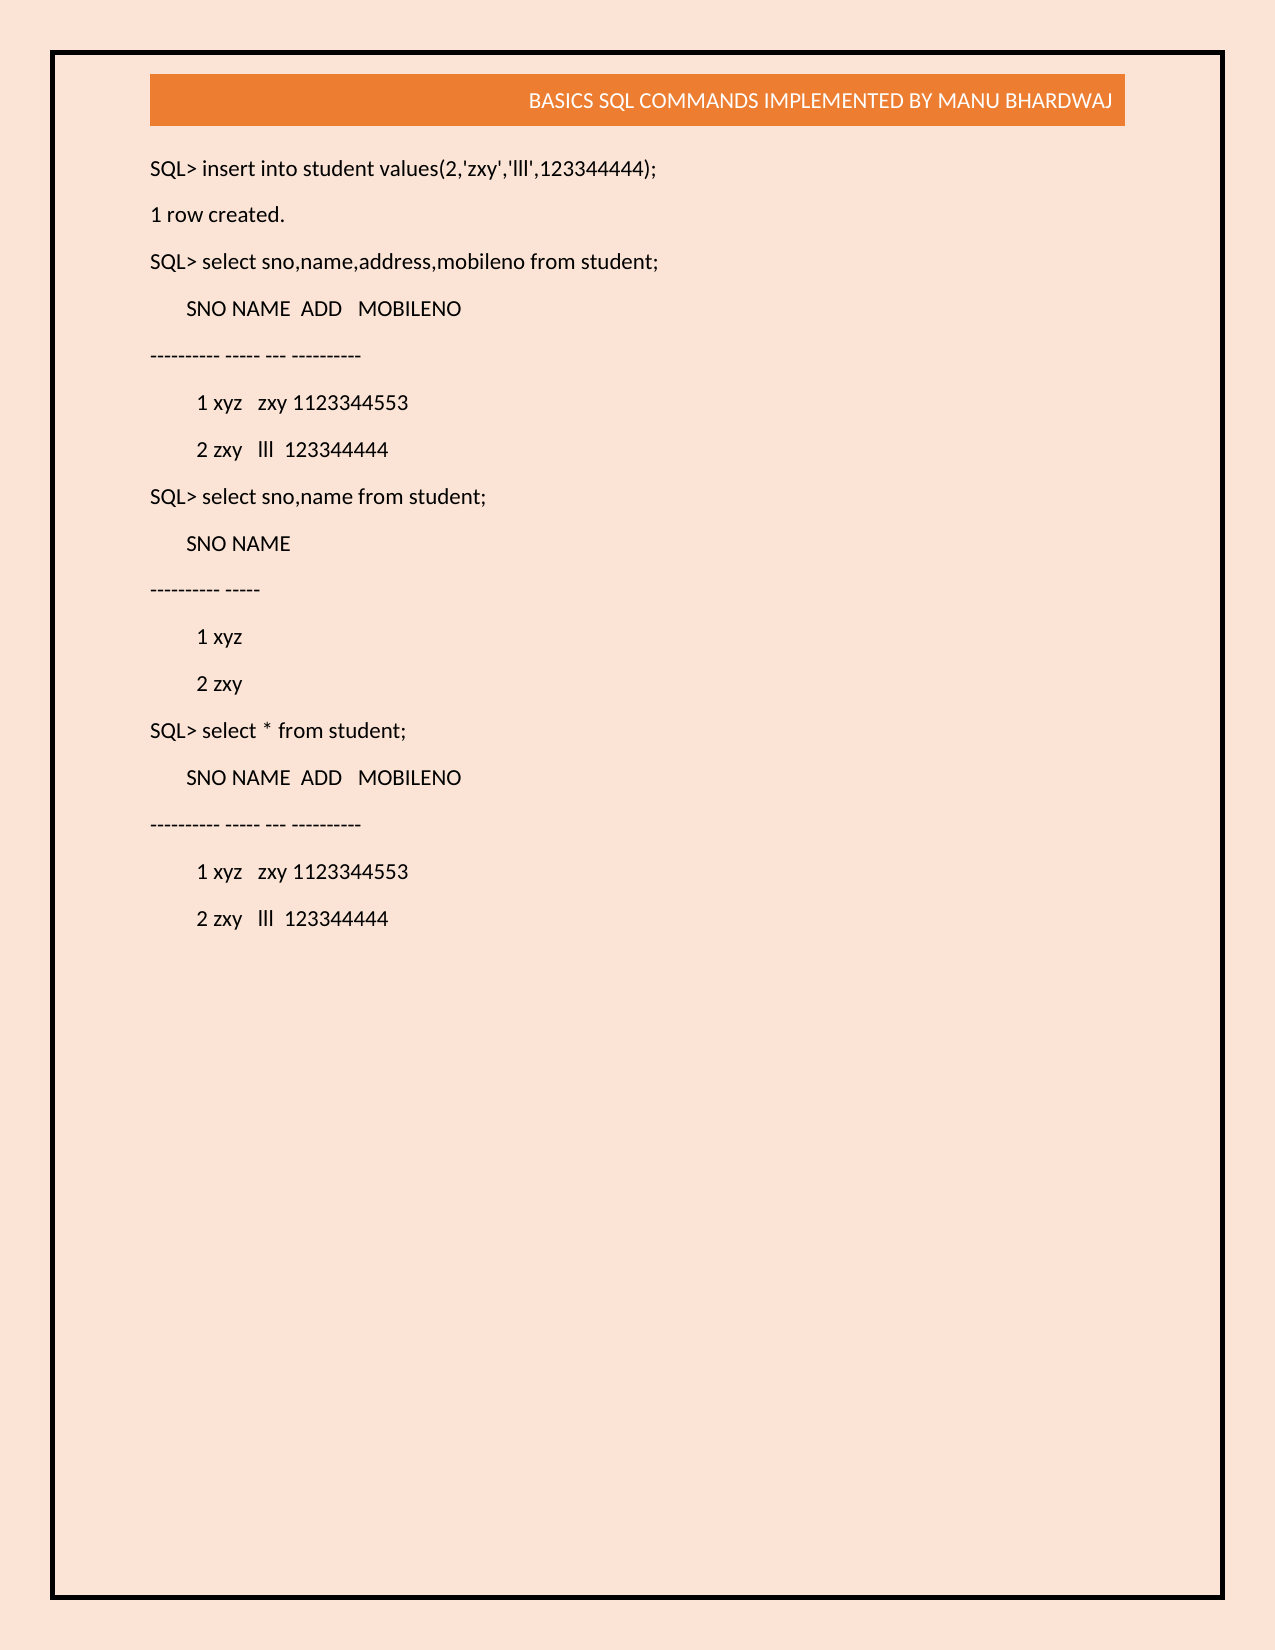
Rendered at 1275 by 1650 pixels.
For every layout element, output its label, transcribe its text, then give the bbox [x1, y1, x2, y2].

text SQL> select * from student; [150, 716, 1125, 744]
text 2 zxy lll 123344444 [150, 904, 1125, 932]
text 1 row created. [150, 201, 1125, 229]
text 1 xyz [150, 622, 1125, 651]
text 1 xyz zxy 1123344553 [150, 388, 1125, 416]
text SNO NAME ADD MOBILENO [150, 763, 1125, 791]
text 2 zxy lll 123344444 [150, 435, 1125, 463]
text ---------- ----- [150, 576, 1125, 604]
text 1 xyz zxy 1123344553 [150, 857, 1125, 885]
text SNO NAME [150, 529, 1125, 557]
text ---------- ----- --- ---------- [150, 810, 1125, 838]
text ---------- ----- --- ---------- [150, 341, 1125, 369]
text SQL> select sno,name,address,mobileno from student; [150, 247, 1125, 276]
text SQL> insert into student values(2,'zxy','lll',123344444); [150, 154, 1125, 182]
text SNO NAME ADD MOBILENO [150, 294, 1125, 322]
text SQL> select sno,name from student; [150, 482, 1125, 510]
text 2 zxy [150, 669, 1125, 697]
